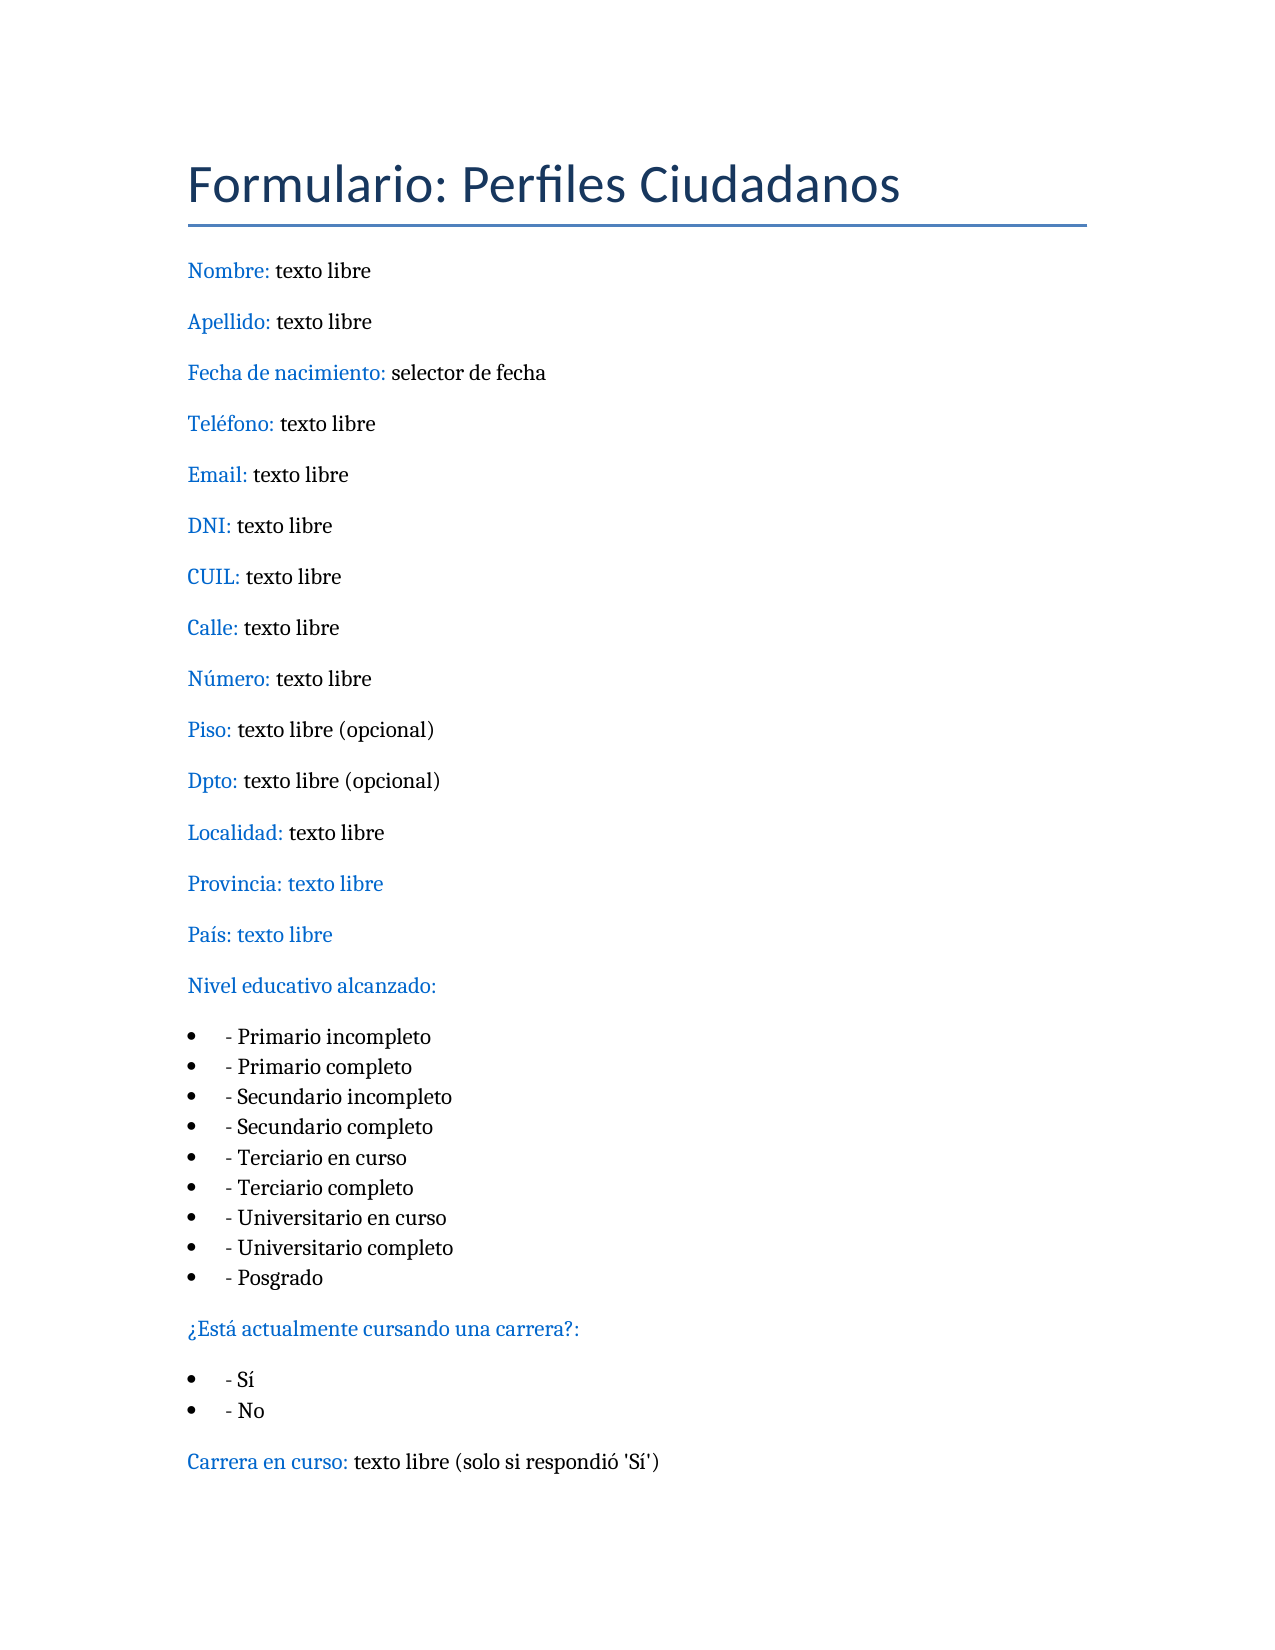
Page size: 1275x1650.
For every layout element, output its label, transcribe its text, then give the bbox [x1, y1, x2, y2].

text DNI: texto libre [187, 513, 1087, 539]
text Localidad: texto libre [187, 819, 1087, 846]
text País: texto libre [187, 921, 1087, 948]
text ¿Está actualmente cursando una carrera?: [187, 1316, 1087, 1342]
text Email: texto libre [187, 462, 1087, 488]
list - Universitario en curso [187, 1205, 1087, 1231]
text Dpto: texto libre (opcional) [187, 768, 1087, 794]
text Calle: texto libre [187, 615, 1087, 641]
list - Primario completo [187, 1054, 1087, 1080]
list - Terciario completo [187, 1174, 1087, 1201]
list - Secundario completo [187, 1114, 1087, 1140]
text Nivel educativo alcanzado: [187, 972, 1087, 999]
list - No [187, 1397, 1087, 1424]
title Formulario: Perfiles Ciudadanos [187, 150, 1087, 227]
text Apellido: texto libre [187, 309, 1087, 335]
text Provincia: texto libre [187, 870, 1087, 897]
text Número: texto libre [187, 666, 1087, 692]
text Carrera en curso: texto libre (solo si respondió 'Sí') [187, 1448, 1087, 1475]
text CUIL: texto libre [187, 564, 1087, 590]
list - Primario incompleto [187, 1023, 1087, 1050]
list - Secundario incompleto [187, 1084, 1087, 1110]
list - Posgrado [187, 1265, 1087, 1291]
text Teléfono: texto libre [187, 411, 1087, 437]
text Nombre: texto libre [187, 258, 1087, 284]
list - Universitario completo [187, 1235, 1087, 1261]
list - Sí [187, 1367, 1087, 1393]
text Fecha de nacimiento: selector de fecha [187, 360, 1087, 386]
text Piso: texto libre (opcional) [187, 717, 1087, 743]
list - Terciario en curso [187, 1144, 1087, 1171]
